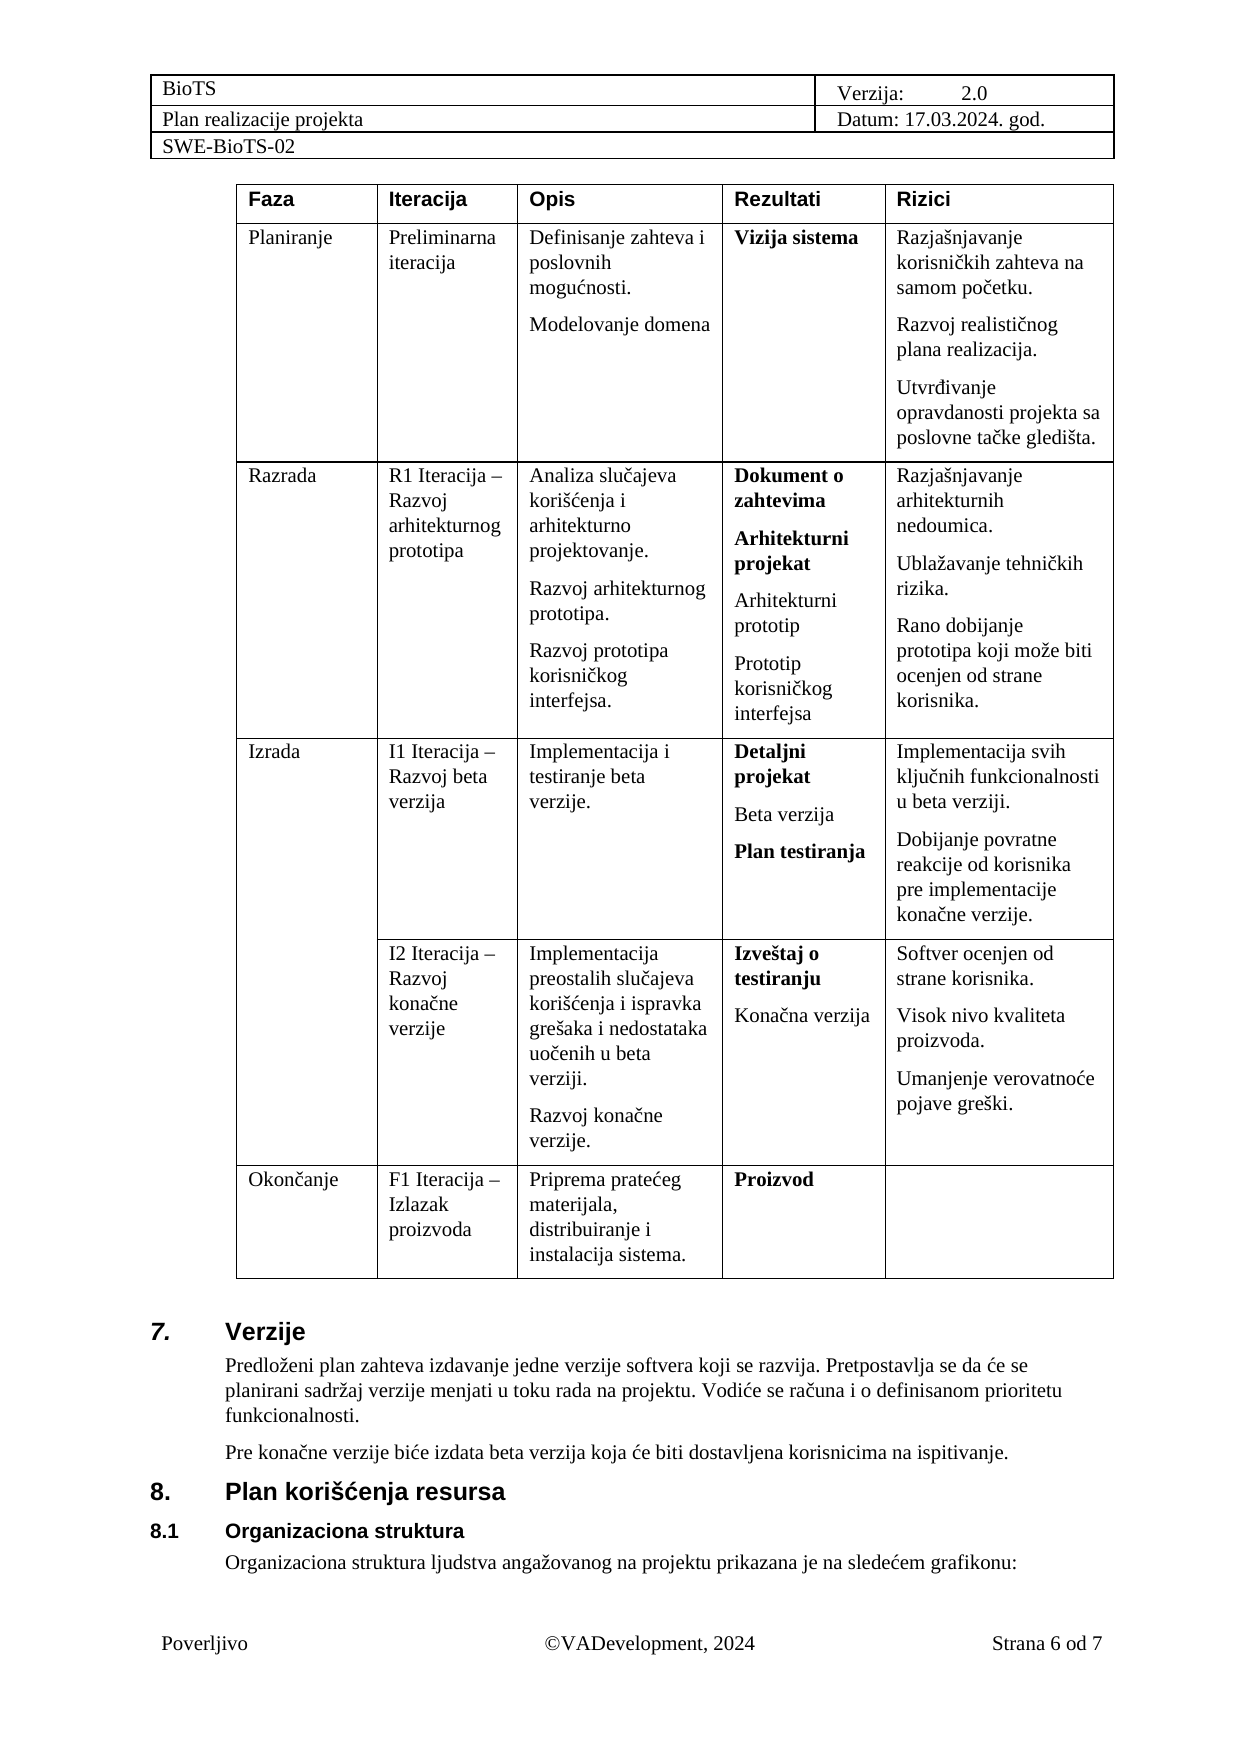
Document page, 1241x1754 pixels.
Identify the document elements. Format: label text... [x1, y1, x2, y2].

text Predloženi plan zahteva izdavanje jedne verzije softvera koji se razvija. Pretpostavlja se da će se planirani sadržaj verzije menjati u toku rada na projektu. Vodiće se računa i o definisanom prioritetu funkcionalnosti. [225, 1352, 1090, 1427]
table_cell I1 Iteracija – Razvoj beta verzija [378, 739, 517, 938]
subtitle Organizaciona struktura [150, 1518, 1090, 1543]
table_cell Razjašnjavanje korisničkih zahteva na samom početku. Razvoj realističnog plana realizacija. Utvrđivanje opravdanosti projekta sa poslovne tačke gledišta. [886, 224, 1113, 461]
table_cell Definisanje zahteva i poslovnih mogućnosti. Modelovanje domena [518, 224, 722, 461]
table_header Iteracija [378, 185, 517, 223]
table_header Faza [237, 185, 377, 223]
table_cell Softver ocenjen od strane korisnika. Visok nivo kvaliteta proizvoda. Umanjenje verovatnoće pojave greški. [886, 940, 1113, 1164]
table_cell Analiza slučajeva korišćenja i arhitekturno projektovanje. Razvoj arhitekturnog prototipa. Razvoj prototipa korisničkog interfejsa. [518, 463, 722, 737]
table_cell Implementacija i testiranje beta verzije. [518, 739, 722, 938]
table_cell Dokument o zahtevima Arhitekturni projekat Arhitekturni prototip Prototip korisničkog interfejsa [723, 463, 885, 737]
table_cell [886, 1166, 1113, 1278]
table_cell Implementacija svih ključnih funkcionalnosti u beta verziji. Dobijanje povratne reakcije od korisnika pre implementacije konačne verzije. [886, 739, 1113, 938]
table_header Opis [518, 185, 722, 223]
table_header Rezultati [723, 185, 885, 223]
table_cell Okončanje [237, 1166, 377, 1278]
table_cell R1 Iteracija – Razvoj arhitekturnog prototipa [378, 463, 517, 737]
table_cell Preliminarna iteracija [378, 224, 517, 461]
table_cell Proizvod [723, 1166, 885, 1278]
subtitle Plan korišćenja resursa [150, 1477, 1090, 1505]
table_header Rizici [886, 185, 1113, 223]
table_cell Implementacija preostalih slučajeva korišćenja i ispravka grešaka i nedostataka uočenih u beta verziji. Razvoj konačne verzije. [518, 940, 722, 1164]
table_cell I2 Iteracija – Razvoj konačne verzije [378, 940, 517, 1164]
table_cell Detaljni projekat Beta verzija Plan testiranja [723, 739, 885, 938]
table_cell Razjašnjavanje arhitekturnih nedoumica. Ublažavanje tehničkih rizika. Rano dobijanje prototipa koji može biti ocenjen od strane korisnika. [886, 463, 1113, 737]
text Pre konačne verzije biće izdata beta verzija koja će biti dostavljena korisnicima na ispitivanje. [225, 1439, 1090, 1464]
table_cell Vizija sistema [723, 224, 885, 461]
text Organizaciona struktura ljudstva angažovanog na projektu prikazana je na sledećem grafikonu: [225, 1549, 1090, 1574]
table_cell F1 Iteracija – Izlazak proizvoda [378, 1166, 517, 1278]
table_cell Priprema pratećeg materijala, distribuiranje i instalacija sistema. [518, 1166, 722, 1278]
table_cell Izrada [237, 739, 377, 1164]
table_cell Razrada [237, 463, 377, 737]
subtitle Verzije [150, 1317, 1090, 1345]
table_cell Planiranje [237, 224, 377, 461]
table_cell Izveštaj o testiranju Konačna verzija [723, 940, 885, 1164]
